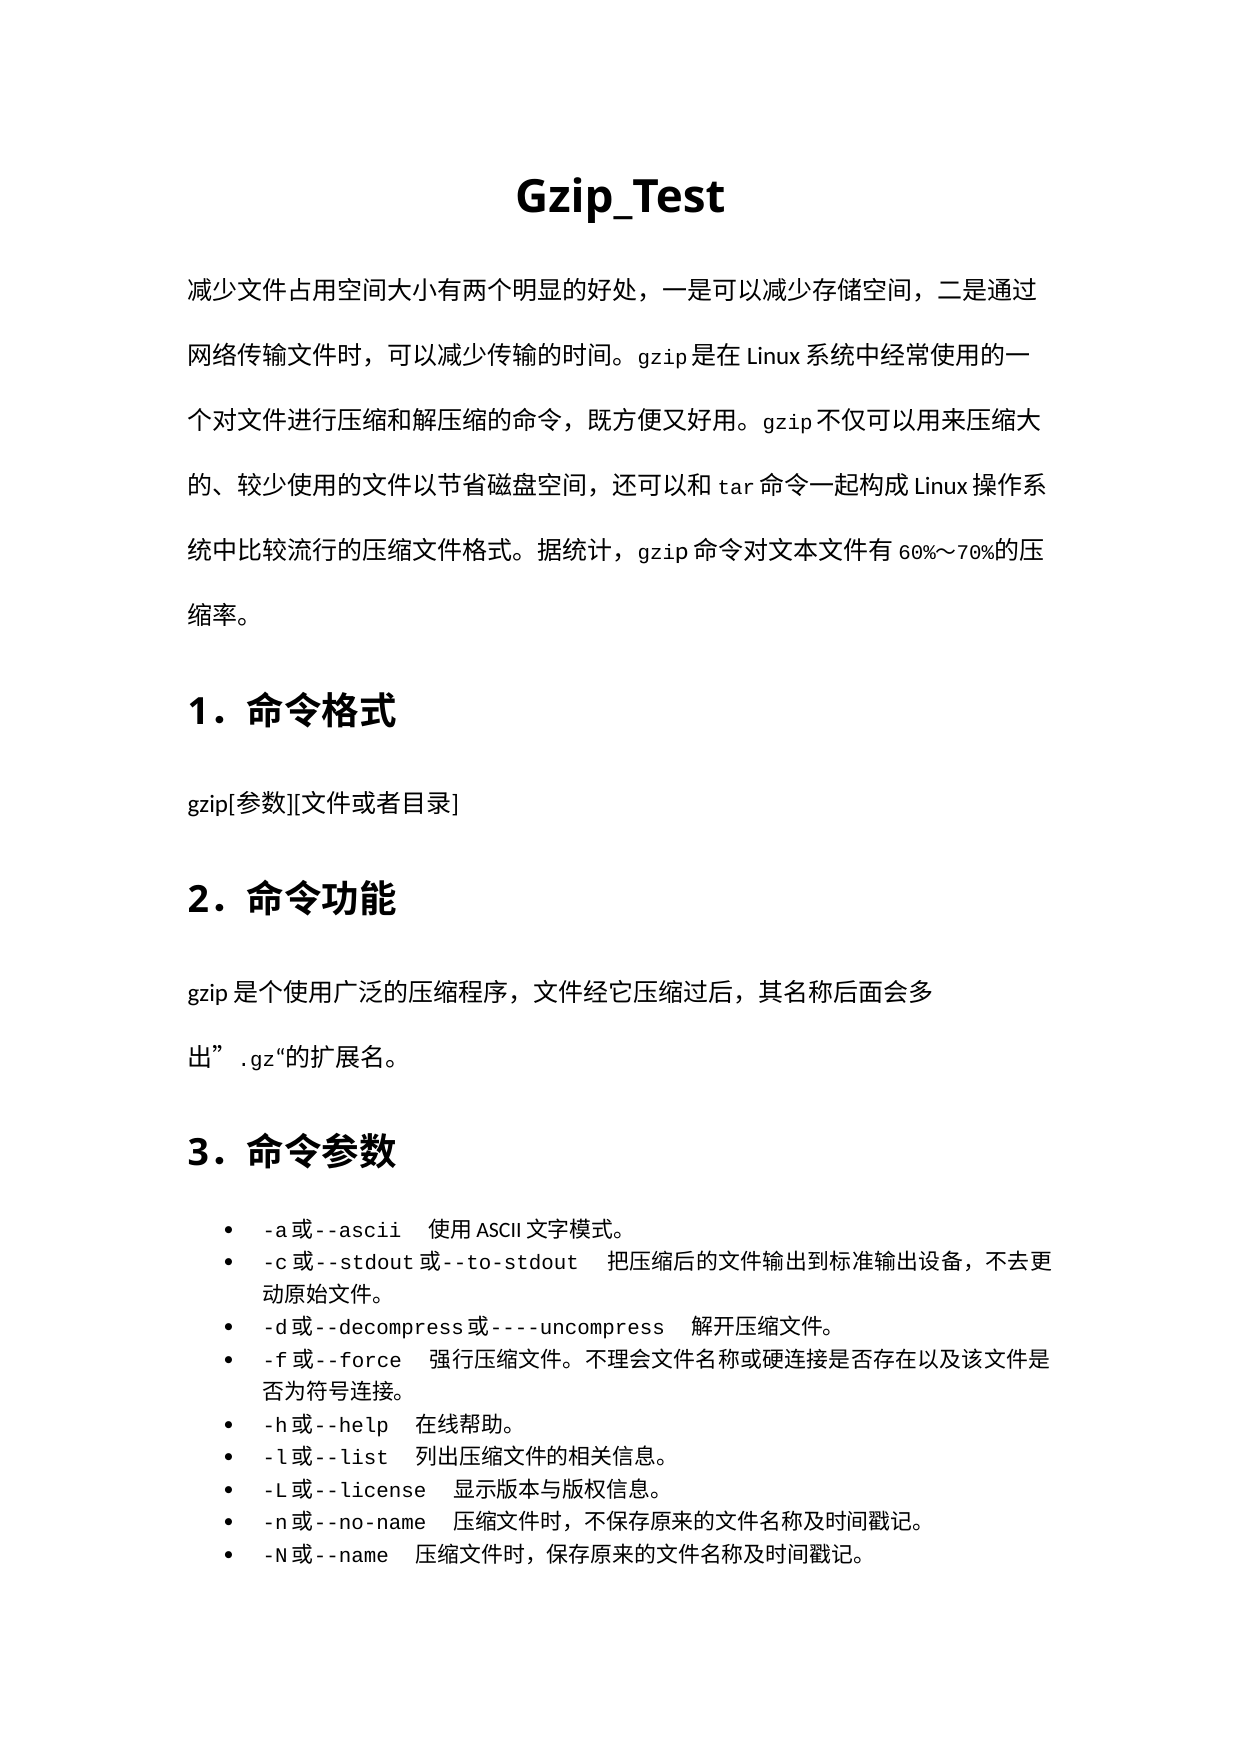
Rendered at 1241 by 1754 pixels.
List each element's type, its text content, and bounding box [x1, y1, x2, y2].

text Gzip_Test [187, 162, 1053, 227]
subtitle 2．命令功能 [187, 864, 1053, 929]
list -d或--decompress或----uncompress 解开压缩文件。 [225, 1309, 1053, 1341]
list -f或--force 强行压缩文件。不理会文件名称或硬连接是否存在以及该文件是否为符号连接。 [225, 1341, 1053, 1406]
list -c或--stdout或--to-stdout 把压缩后的文件输出到标准输出设备，不去更动原始文件。 [225, 1244, 1053, 1309]
list -L或--license 显示版本与版权信息。 [225, 1471, 1053, 1504]
text gzip[参数][文件或者目录] [187, 769, 1053, 834]
list -N或--name 压缩文件时，保存原来的文件名称及时间戳记。 [225, 1536, 1053, 1569]
subtitle 3．命令参数 [187, 1117, 1053, 1182]
subtitle 1．命令格式 [187, 675, 1053, 740]
list -n或--no-name 压缩文件时，不保存原来的文件名称及时间戳记。 [225, 1504, 1053, 1536]
list -l或--list 列出压缩文件的相关信息。 [225, 1439, 1053, 1471]
text gzip是个使用广泛的压缩程序，文件经它压缩过后，其名称后面会多出”.gz“的扩展名。 [187, 958, 1053, 1088]
list -h或--help 在线帮助。 [225, 1406, 1053, 1439]
text 减少文件占用空间大小有两个明显的好处，一是可以减少存储空间，二是通过网络传输文件时，可以减少传输的时间。gzip是在Linux系统中经常使用的一个对文件进行压缩和解压缩的命令，既方便又好用。gzip不仅可以用来压缩大的、较少使用的文件以节省磁盘空间，还可以和tar命令一起构成Linux操作系统中比较流行的压缩文件格式。据统计，gzip命令对文本文件有60%～70%的压缩率。 [187, 256, 1053, 646]
list -a或--ascii 使用ASCII文字模式。 [225, 1211, 1053, 1244]
